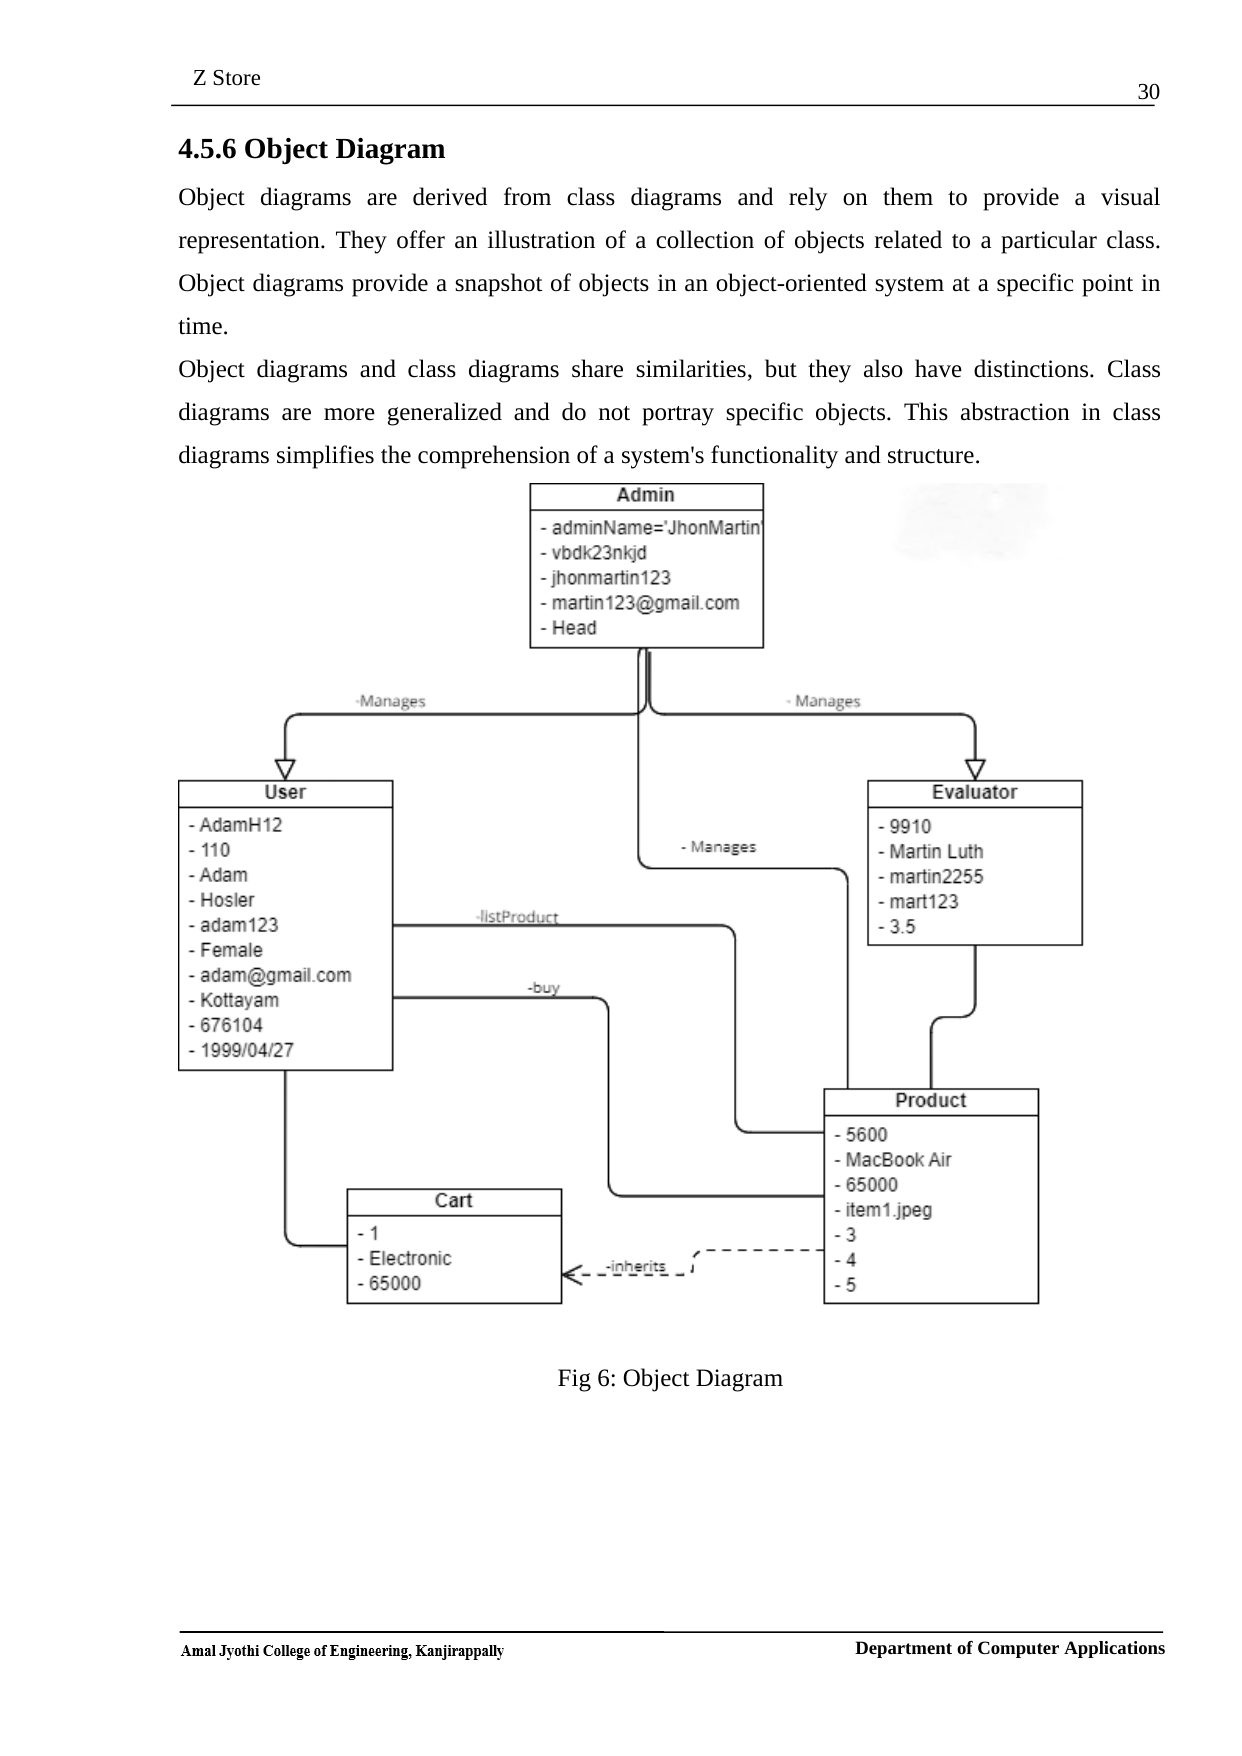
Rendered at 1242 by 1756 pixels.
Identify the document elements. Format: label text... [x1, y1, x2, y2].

text Fig 6: Object Diagram [178, 1363, 1162, 1392]
text Object diagrams and class diagrams share similarities, but they also have distinctions. Class diagrams are more generalized and do not portray specific objects. This abstraction in class diagrams simplifies the comprehension of a system's functionality and structure. [178, 354, 1162, 469]
subtitle Object Diagram [178, 131, 1162, 165]
picture [178, 1637, 504, 1664]
picture [178, 483, 1088, 1306]
text Object diagrams are derived from class diagrams and rely on them to provide a visual representation. They offer an illustration of a collection of objects related to a particular class. Object diagrams provide a snapshot of objects in an object-oriented system at a specific point in time. [178, 182, 1162, 340]
